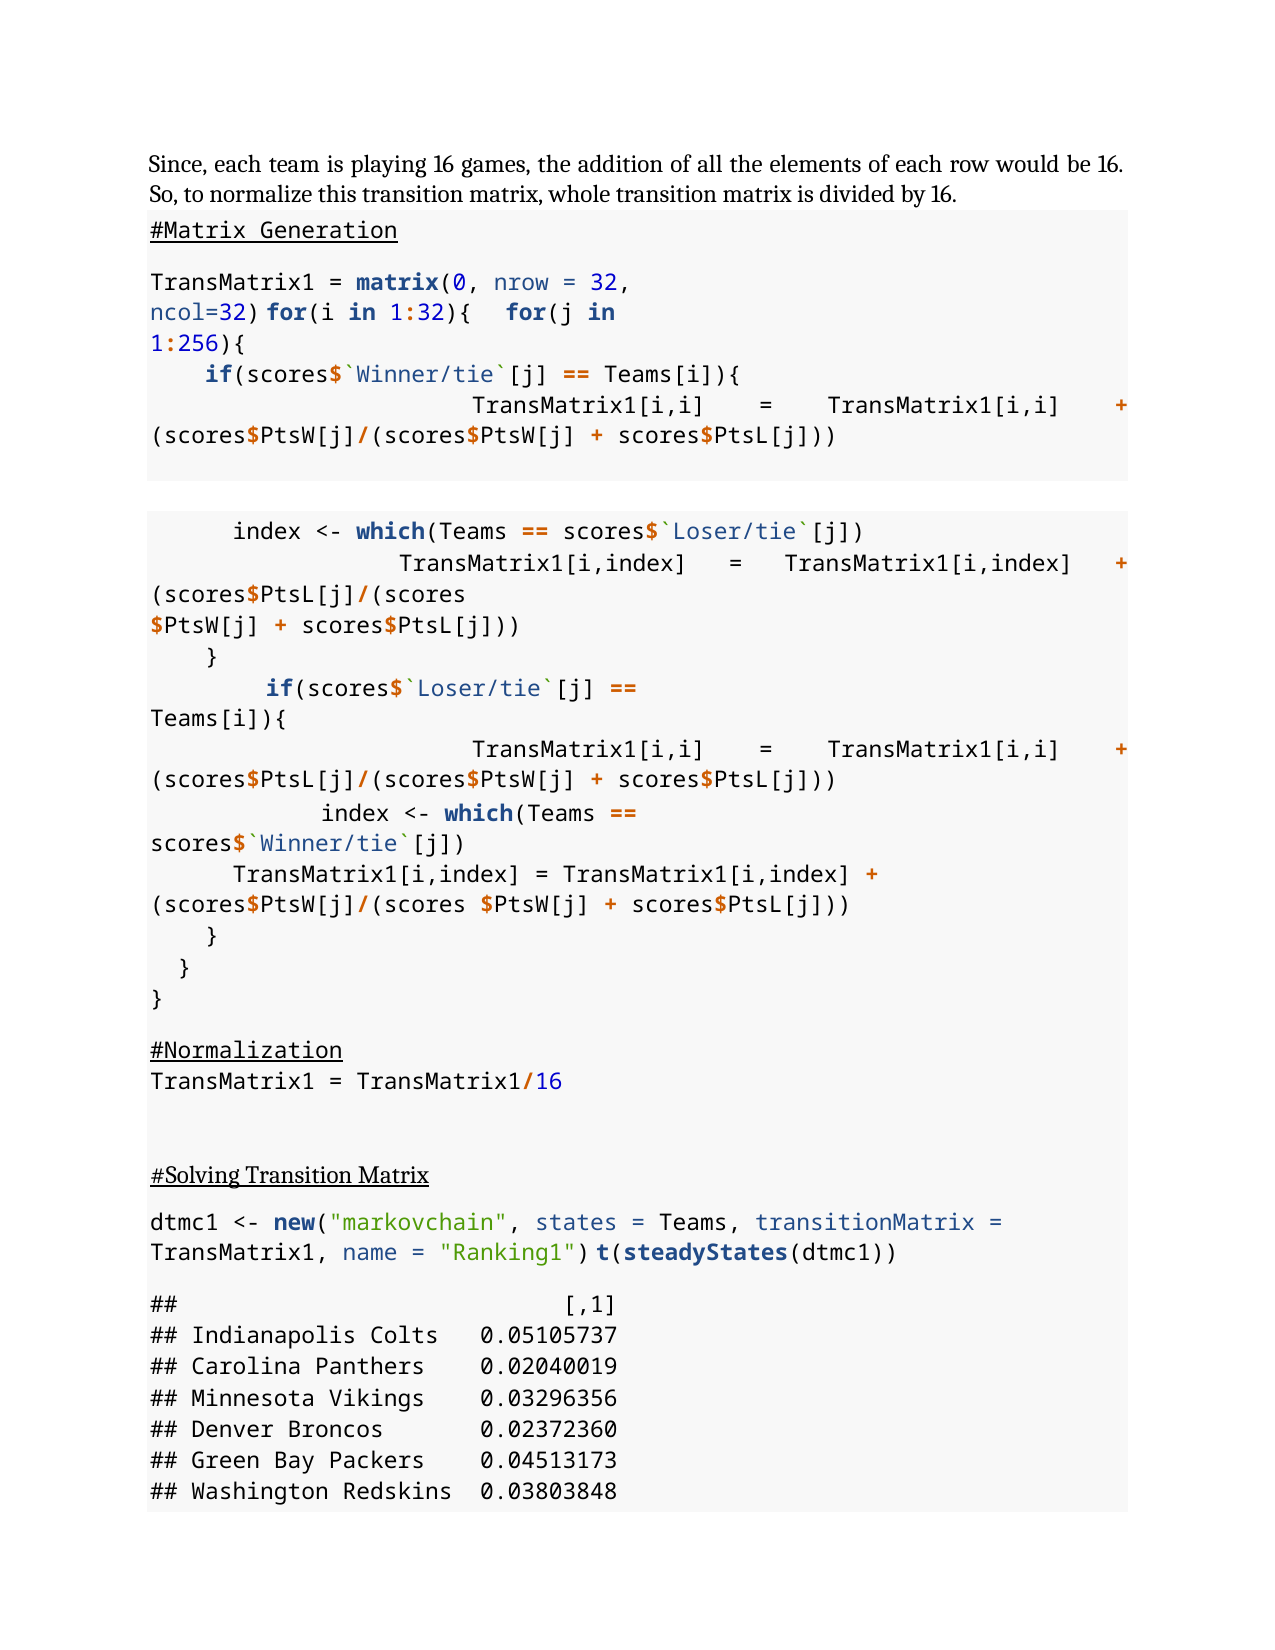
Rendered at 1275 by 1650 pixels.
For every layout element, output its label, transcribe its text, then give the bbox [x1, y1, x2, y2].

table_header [147, 511, 1128, 1512]
text Since, each team is playing 16 games, the addition of all the elements of each row would be 16. So, to normalize this transition matrix, whole transition matrix is divided by 16. [148, 150, 1126, 208]
table_header #Matrix Generation TransMatrix1 = matrix(0, nrow = 32, ncol=32) for(i in 1:32){ for(j in 1:256){ if(scores$`Winner/tie`[j] == Teams[i]){ TransMatrix1[i,i] = TransMatrix1[i,i] + (scores$PtsW[j]/(scores$PtsW[j] + scores$PtsL[j])) [147, 210, 1128, 481]
